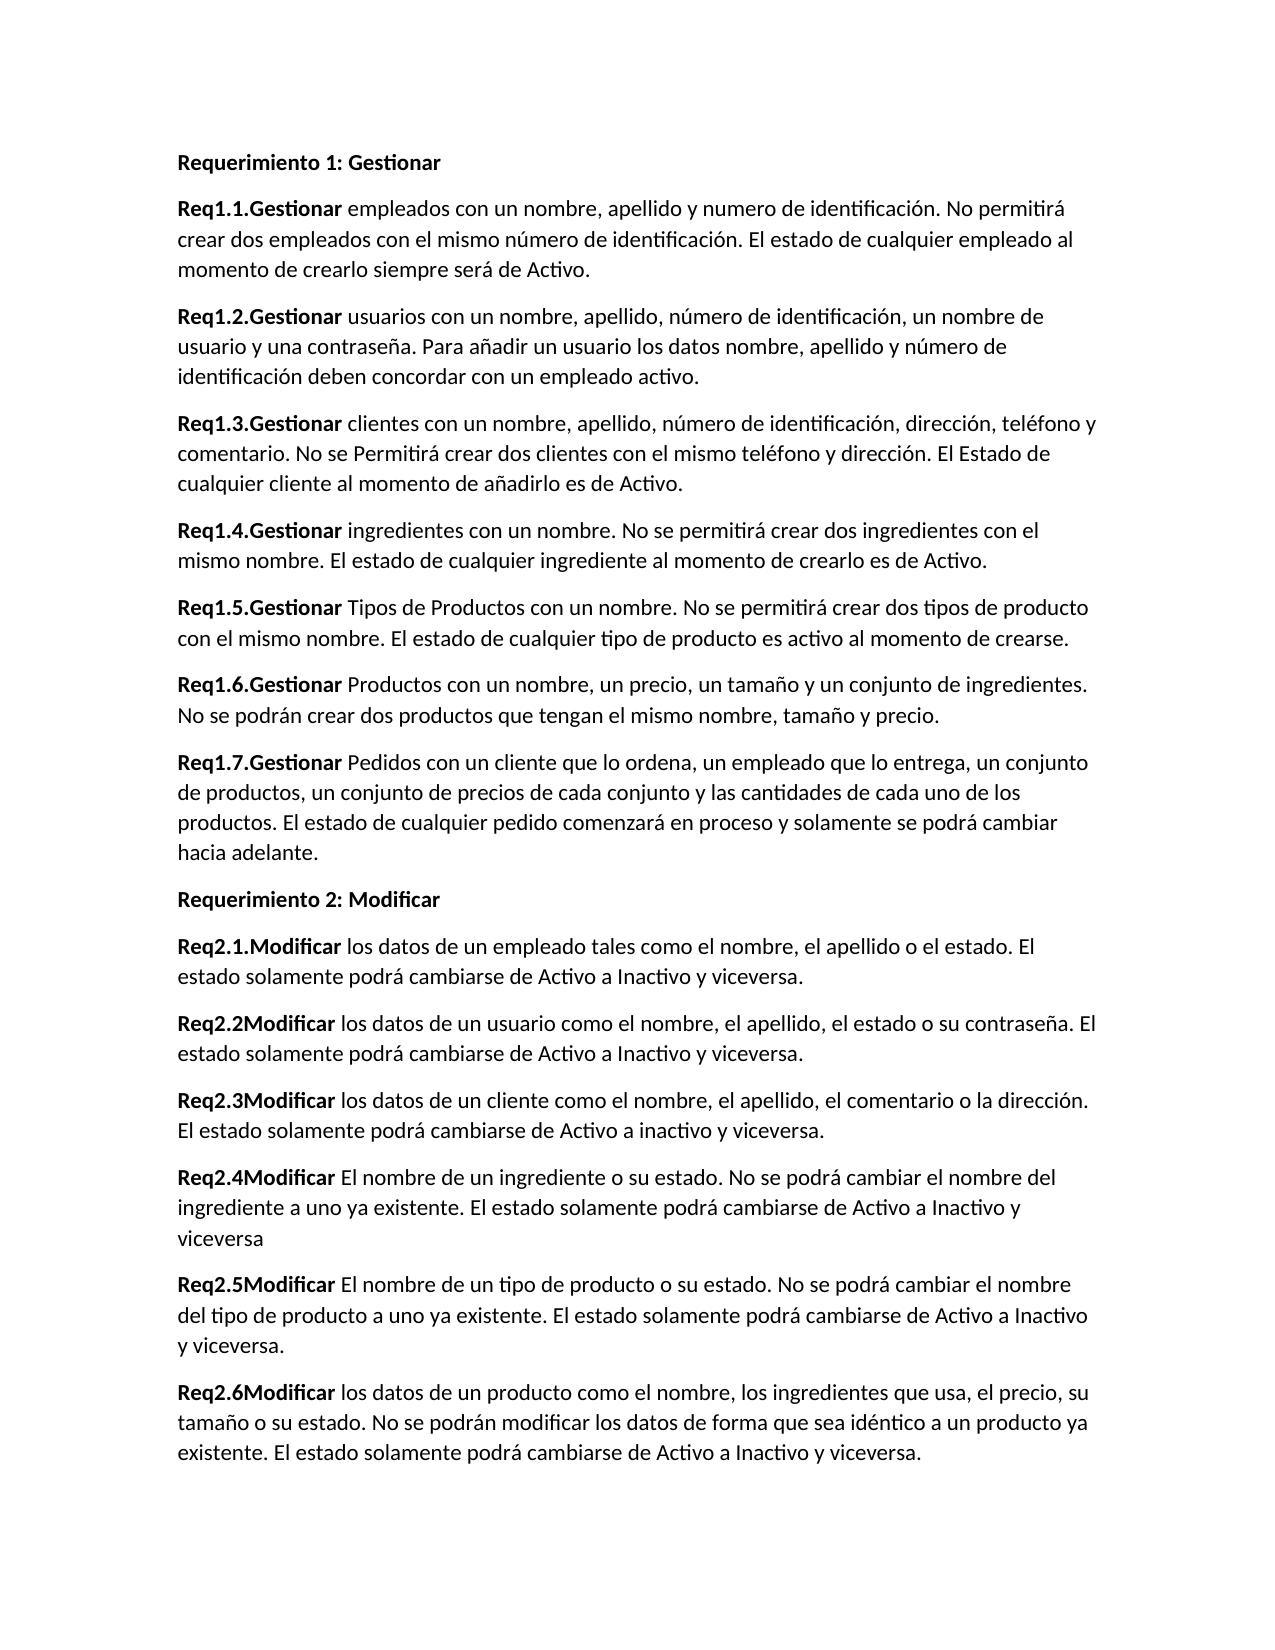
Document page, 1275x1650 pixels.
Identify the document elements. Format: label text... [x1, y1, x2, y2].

text Req2.3Modificar los datos de un cliente como el nombre, el apellido, el comentario o la dirección. El estado solamente podrá cambiarse de Activo a inactivo y viceversa. [177, 1086, 1098, 1144]
text Requerimiento 2: Modificar [177, 885, 1098, 913]
text Req1.5.Gestionar Tipos de Productos con un nombre. No se permitirá crear dos tipos de producto con el mismo nombre. El estado de cualquier tipo de producto es activo al momento de crearse. [177, 593, 1098, 652]
text Req1.3.Gestionar clientes con un nombre, apellido, número de identificación, dirección, teléfono y comentario. No se Permitirá crear dos clientes con el mismo teléfono y dirección. El Estado de cualquier cliente al momento de añadirlo es de Activo. [177, 409, 1098, 497]
text Requerimiento 1: Gestionar [177, 148, 1098, 176]
text Req1.1.Gestionar empleados con un nombre, apellido y numero de identificación. No permitirá crear dos empleados con el mismo número de identificación. El estado de cualquier empleado al momento de crearlo siempre será de Activo. [177, 194, 1098, 283]
text Req2.6Modificar los datos de un producto como el nombre, los ingredientes que usa, el precio, su tamaño o su estado. No se podrán modificar los datos de forma que sea idéntico a un producto ya existente. El estado solamente podrá cambiarse de Activo a Inactivo y viceversa. [177, 1378, 1098, 1466]
text Req2.4Modificar El nombre de un ingrediente o su estado. No se podrá cambiar el nombre del ingrediente a uno ya existente. El estado solamente podrá cambiarse de Activo a Inactivo y viceversa [177, 1163, 1098, 1252]
text Req2.1.Modificar los datos de un empleado tales como el nombre, el apellido o el estado. El estado solamente podrá cambiarse de Activo a Inactivo y viceversa. [177, 932, 1098, 990]
text Req1.2.Gestionar usuarios con un nombre, apellido, número de identificación, un nombre de usuario y una contraseña. Para añadir un usuario los datos nombre, apellido y número de identificación deben concordar con un empleado activo. [177, 302, 1098, 390]
text Req2.2Modificar los datos de un usuario como el nombre, el apellido, el estado o su contraseña. El estado solamente podrá cambiarse de Activo a Inactivo y viceversa. [177, 1009, 1098, 1067]
text Req1.4.Gestionar ingredientes con un nombre. No se permitirá crear dos ingredientes con el mismo nombre. El estado de cualquier ingrediente al momento de crearlo es de Activo. [177, 516, 1098, 574]
text Req1.6.Gestionar Productos con un nombre, un precio, un tamaño y un conjunto de ingredientes. No se podrán crear dos productos que tengan el mismo nombre, tamaño y precio. [177, 671, 1098, 729]
text Req1.7.Gestionar Pedidos con un cliente que lo ordena, un empleado que lo entrega, un conjunto de productos, un conjunto de precios de cada conjunto y las cantidades de cada uno de los productos. El estado de cualquier pedido comenzará en proceso y solamente se podrá cambiar hacia adelante. [177, 748, 1098, 866]
text Req2.5Modificar El nombre de un tipo de producto o su estado. No se podrá cambiar el nombre del tipo de producto a uno ya existente. El estado solamente podrá cambiarse de Activo a Inactivo y viceversa. [177, 1271, 1098, 1359]
